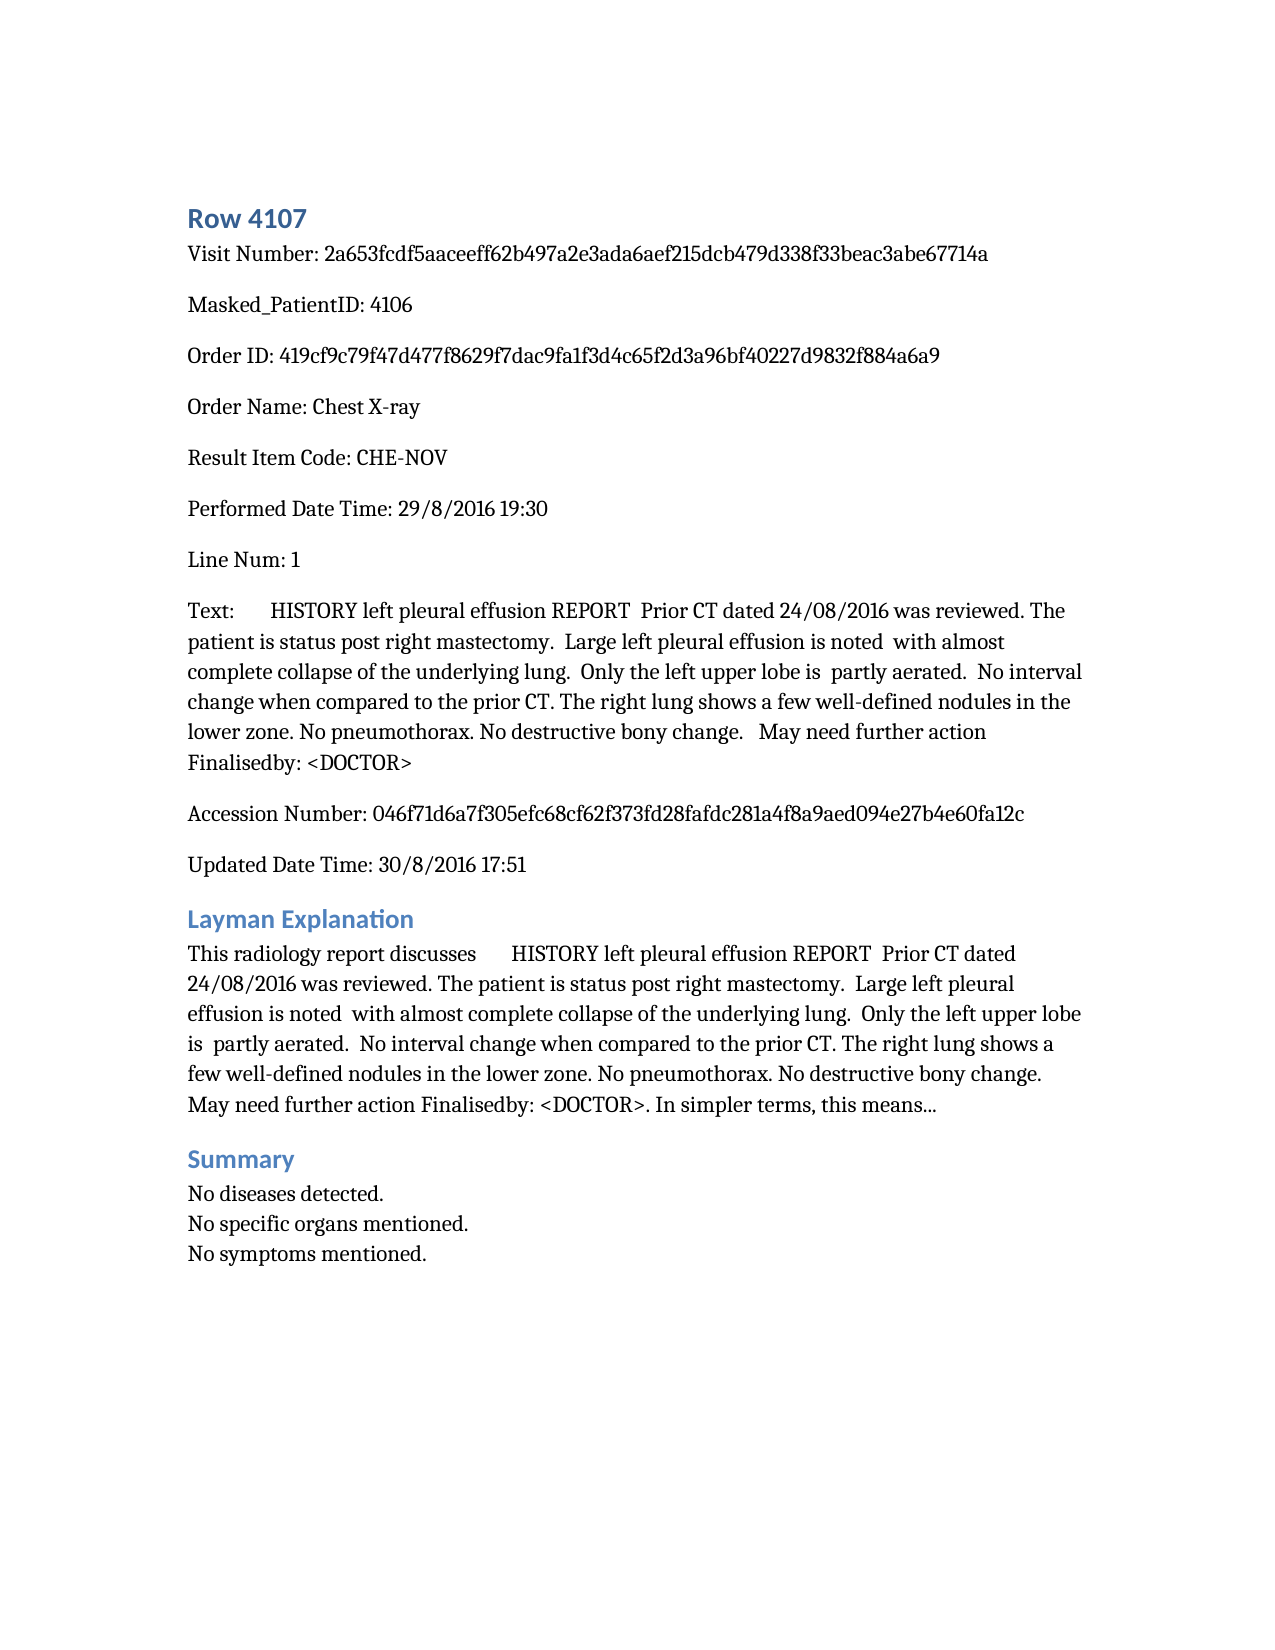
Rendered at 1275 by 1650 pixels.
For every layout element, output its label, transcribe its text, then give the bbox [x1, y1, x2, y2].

text Line Num: 1 [187, 547, 1087, 573]
subtitle Summary [187, 1142, 1087, 1175]
text Masked_PatientID: 4106 [187, 292, 1087, 318]
subtitle Layman Explanation [187, 902, 1087, 935]
text This radiology report discusses HISTORY left pleural effusion REPORT Prior CT dated 24/08/2016 was reviewed. The patient is status post right mastectomy. Large left pleural effusion is noted with almost complete collapse of the underlying lung. Only the left upper lobe is partly aerated. No interval change when compared to the prior CT. The right lung shows a few well-defined nodules in the lower zone. No pneumothorax. No destructive bony change. May need further action Finalisedby: <DOCTOR>. In simpler terms, this means... [187, 940, 1087, 1118]
text Order Name: Chest X-ray [187, 394, 1087, 420]
text Result Item Code: CHE-NOV [187, 445, 1087, 471]
text Accession Number: 046f71d6a7f305efc68cf62f373fd28fafdc281a4f8a9aed094e27b4e60fa12c [187, 800, 1087, 827]
subtitle Row 4107 [187, 200, 1087, 236]
text No diseases detected. No specific organs mentioned. No symptoms mentioned. [187, 1180, 1087, 1267]
text Visit Number: 2a653fcdf5aaceeff62b497a2e3ada6aef215dcb479d338f33beac3abe67714a [187, 241, 1087, 267]
text Order ID: 419cf9c79f47d477f8629f7dac9fa1f3d4c65f2d3a96bf40227d9832f884a6a9 [187, 343, 1087, 369]
text Updated Date Time: 30/8/2016 17:51 [187, 851, 1087, 878]
text Text: HISTORY left pleural effusion REPORT Prior CT dated 24/08/2016 was reviewed. The patient is status post right mastectomy. Large left pleural effusion is noted with almost complete collapse of the underlying lung. Only the left upper lobe is partly aerated. No interval change when compared to the prior CT. The right lung shows a few well-defined nodules in the lower zone. No pneumothorax. No destructive bony change. May need further action Finalisedby: <DOCTOR> [187, 598, 1087, 776]
text Performed Date Time: 29/8/2016 19:30 [187, 496, 1087, 522]
